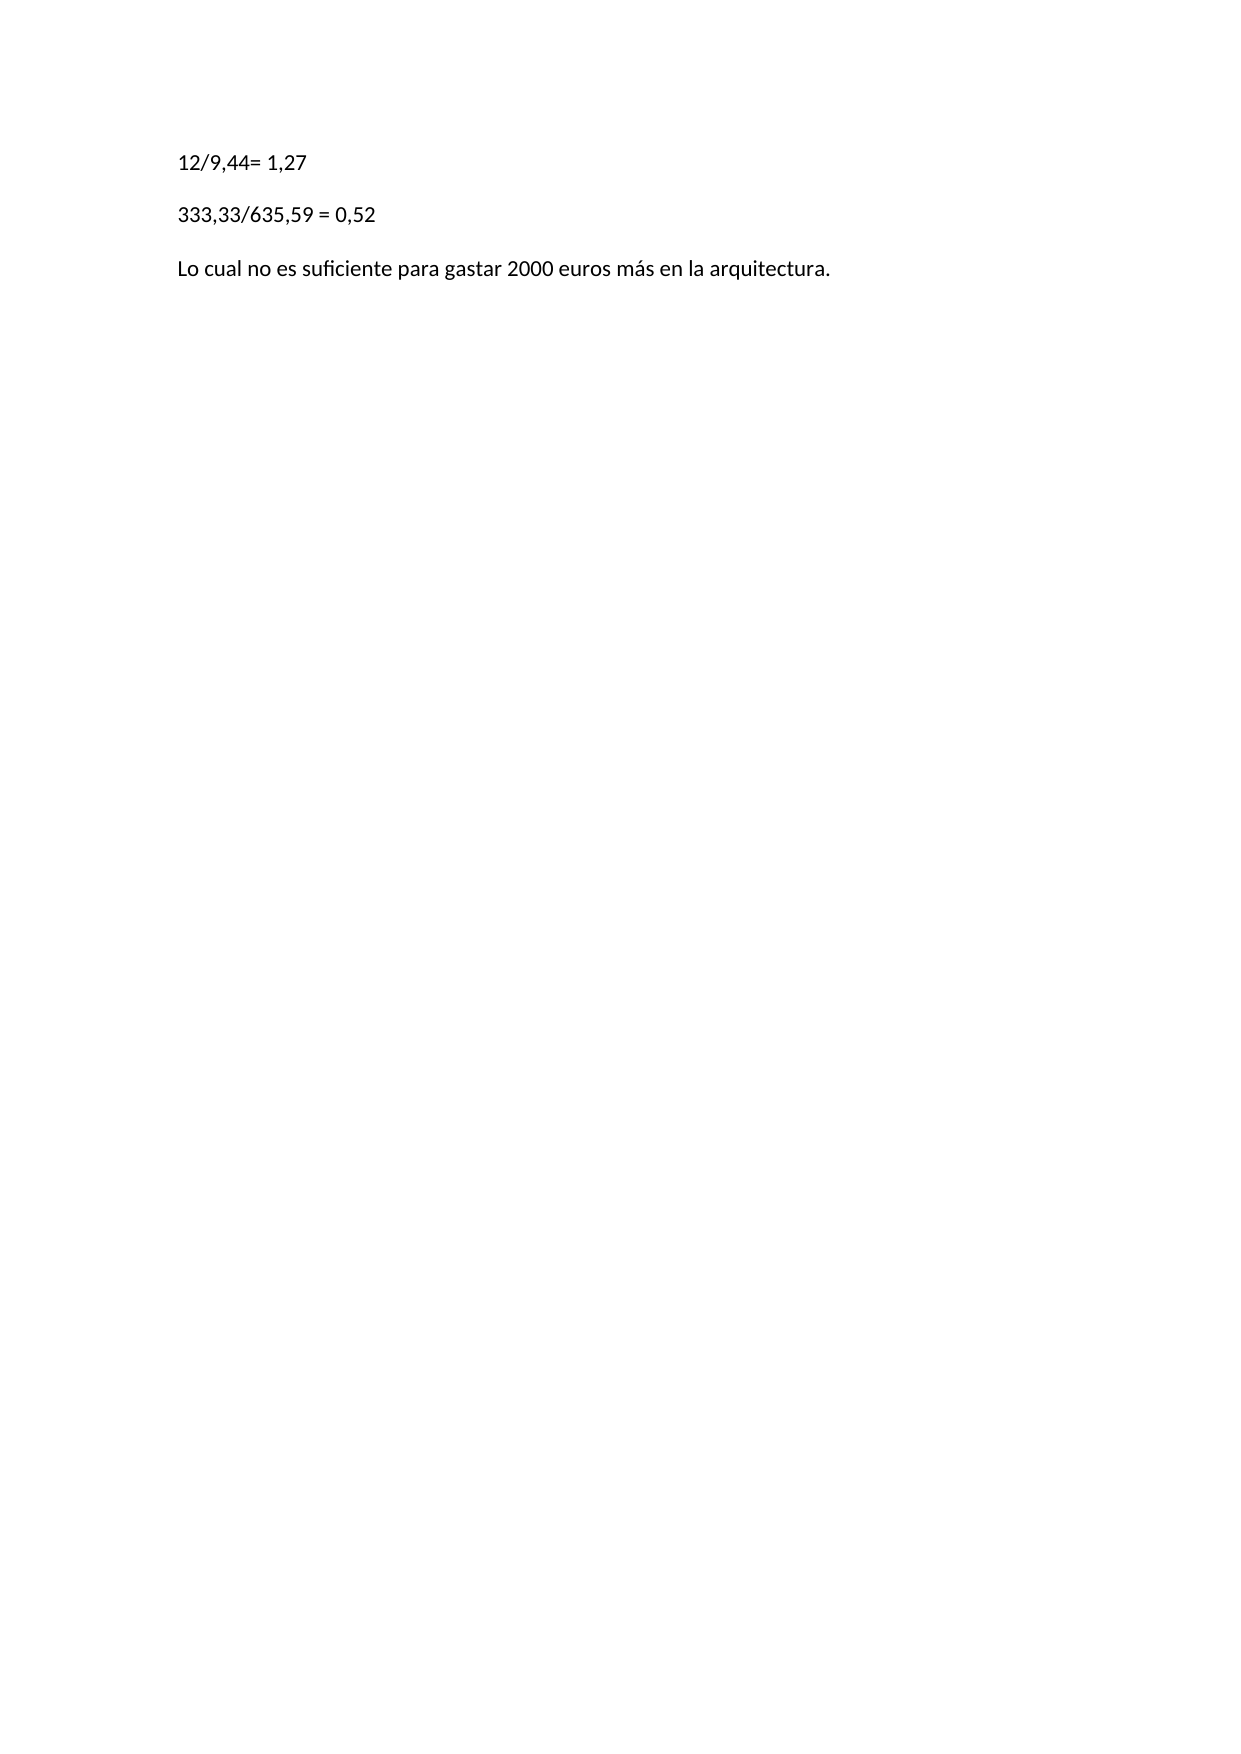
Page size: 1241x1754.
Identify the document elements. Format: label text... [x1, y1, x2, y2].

text 333,33/635,59 = 0,52 [177, 201, 1063, 229]
text Lo cual no es suficiente para gastar 2000 euros más en la arquitectura. [177, 254, 1063, 282]
text 12/9,44= 1,27 [177, 148, 1063, 176]
